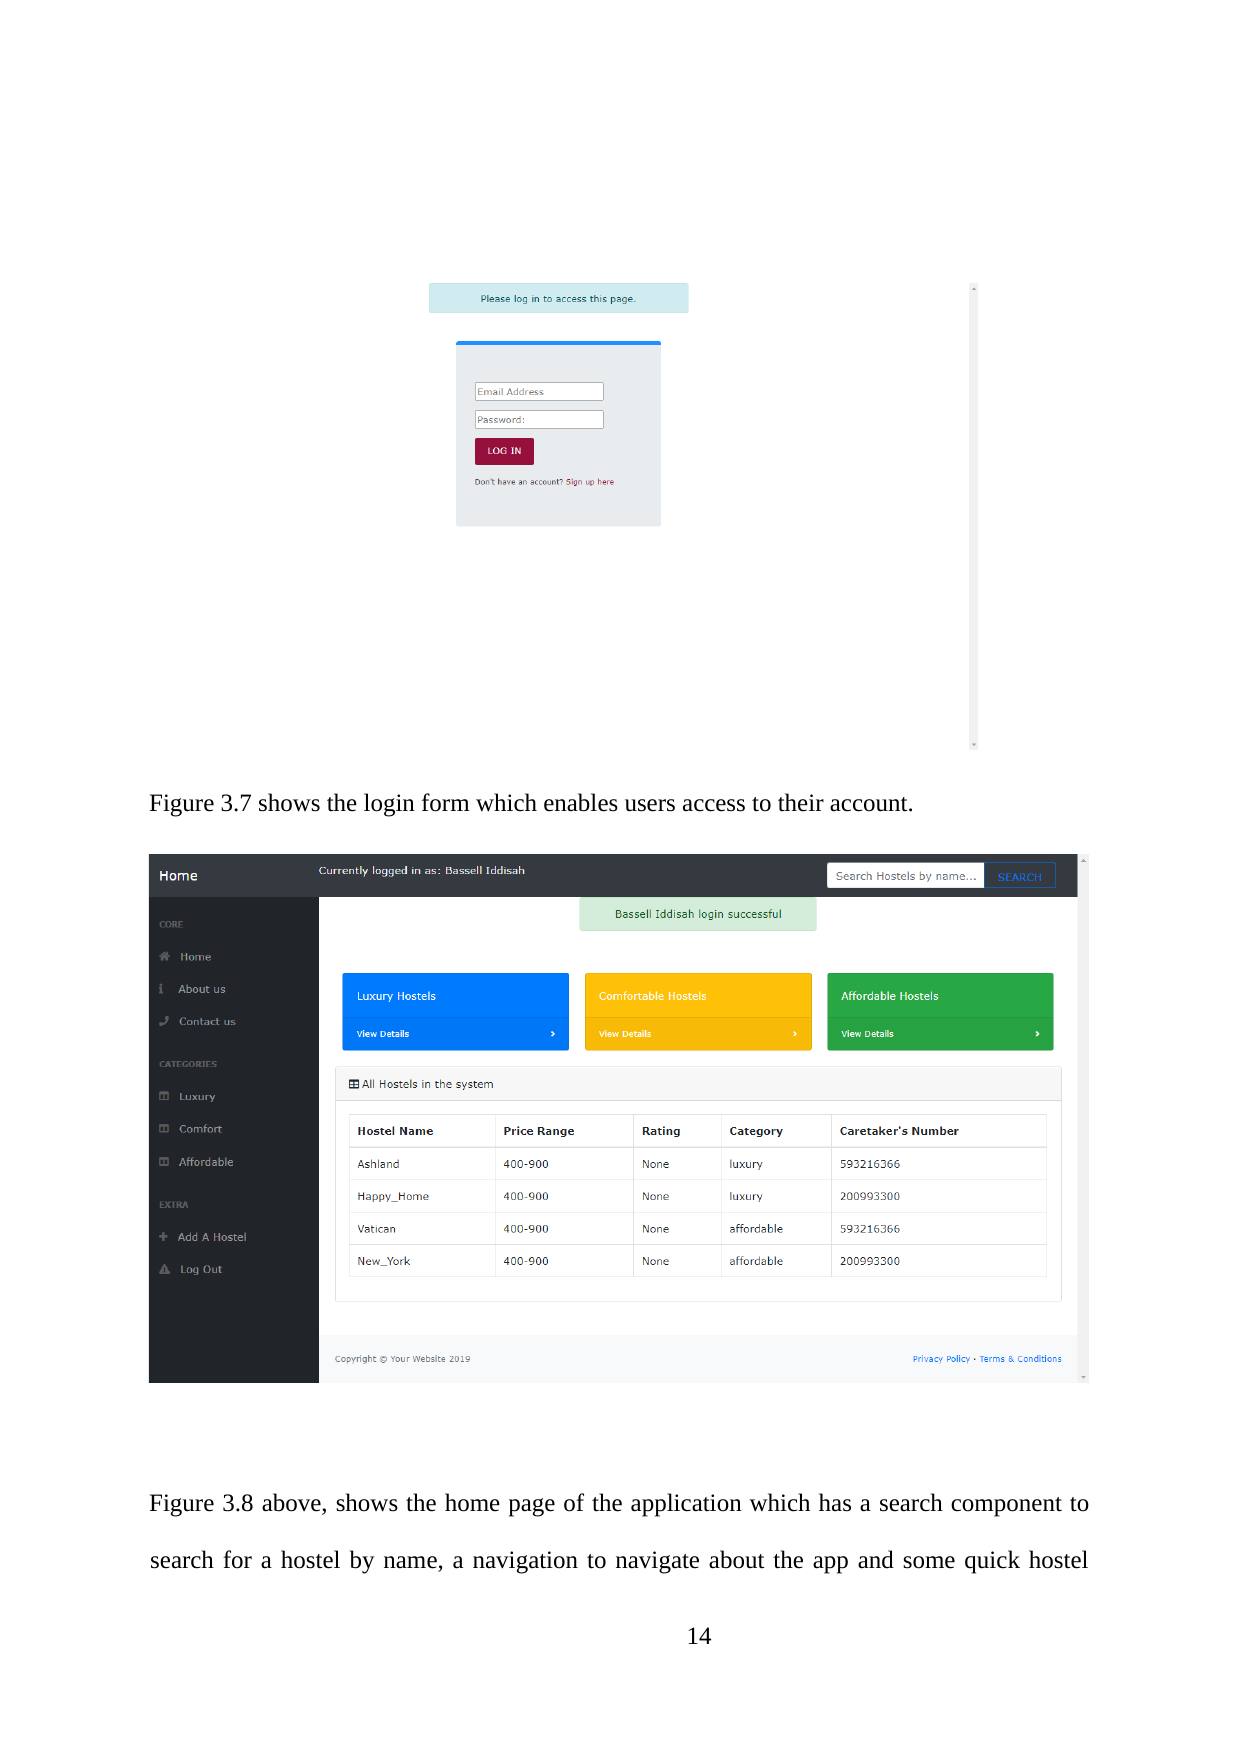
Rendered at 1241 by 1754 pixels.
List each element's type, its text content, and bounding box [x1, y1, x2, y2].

picture [148, 854, 1089, 1383]
text Figure 3.7 shows the login form which enables users access to their account. [149, 788, 1090, 817]
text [149, 1488, 1090, 1574]
picture [148, 283, 979, 750]
